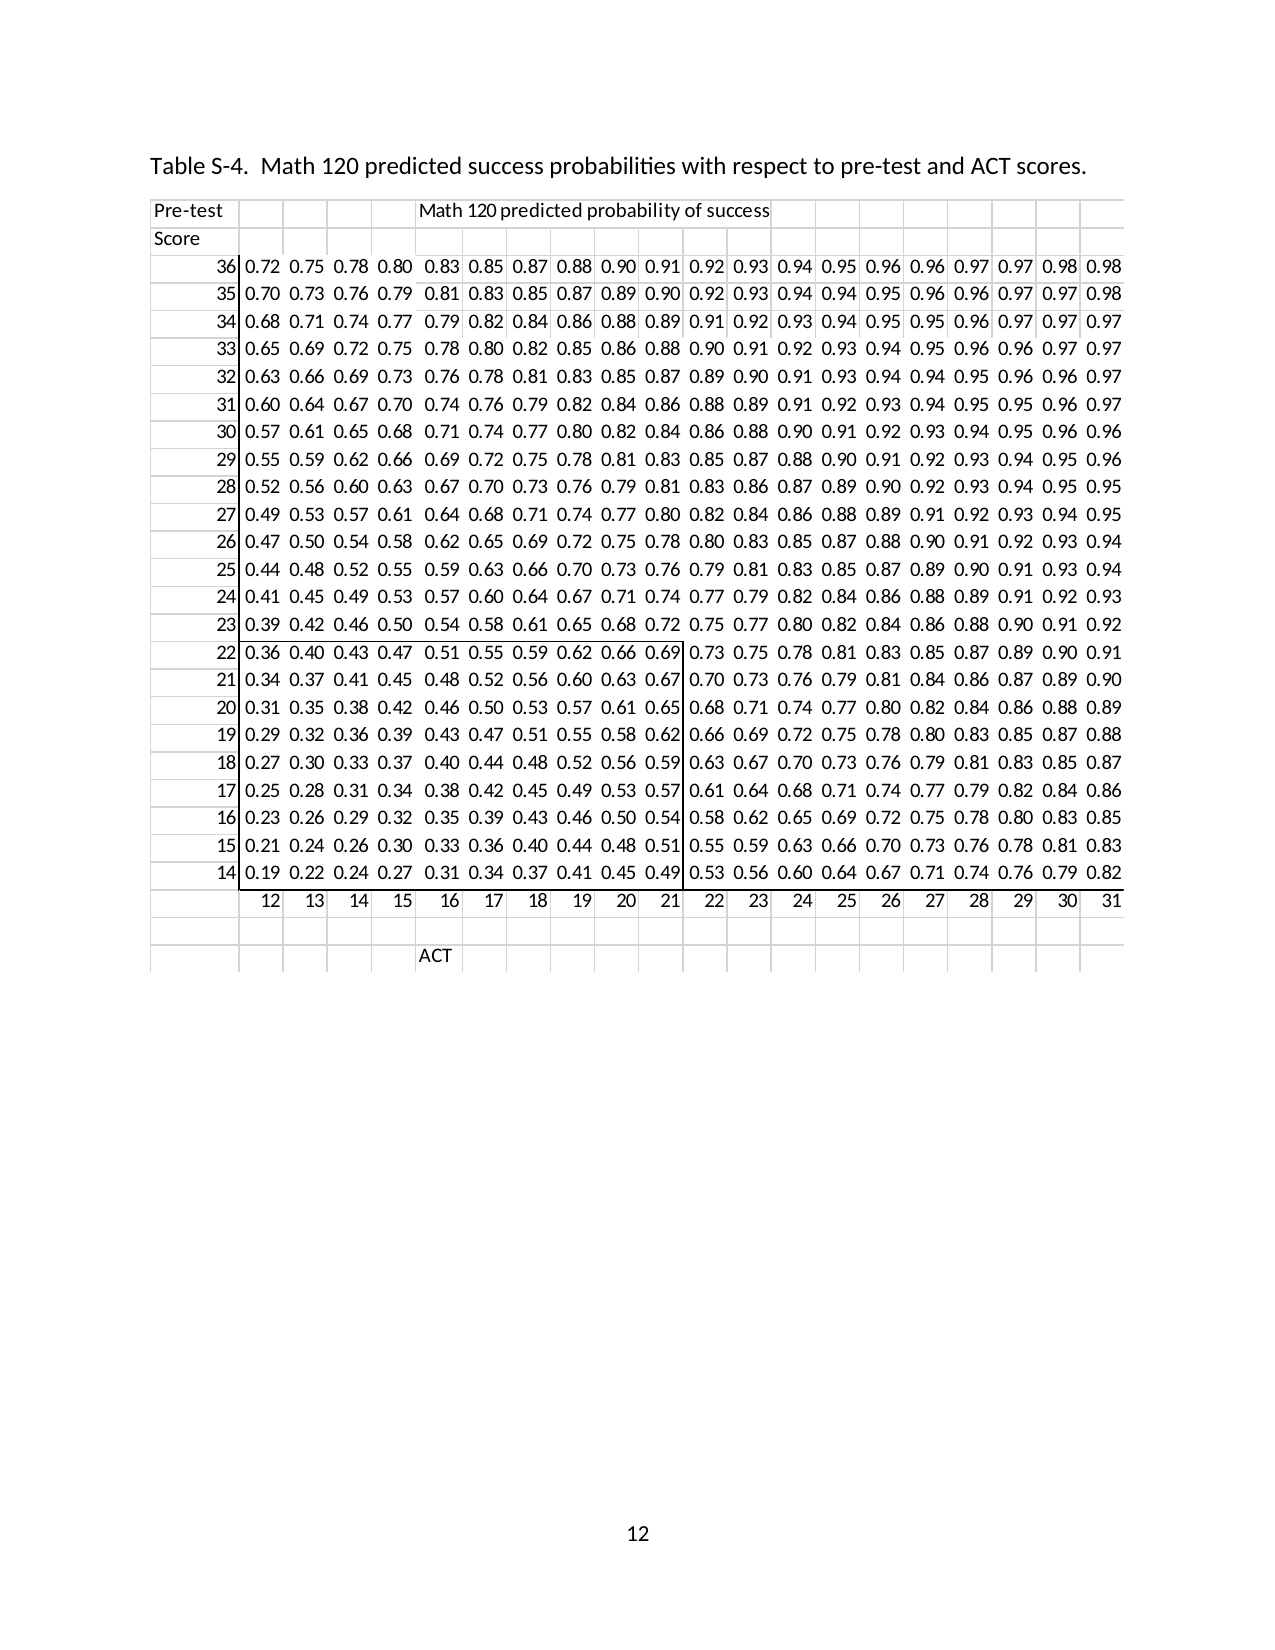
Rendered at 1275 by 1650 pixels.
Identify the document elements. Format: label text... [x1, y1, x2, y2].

text Table S-4. Math 120 predicted success probabilities with respect to pre-test and ACT scores. [150, 150, 1125, 181]
